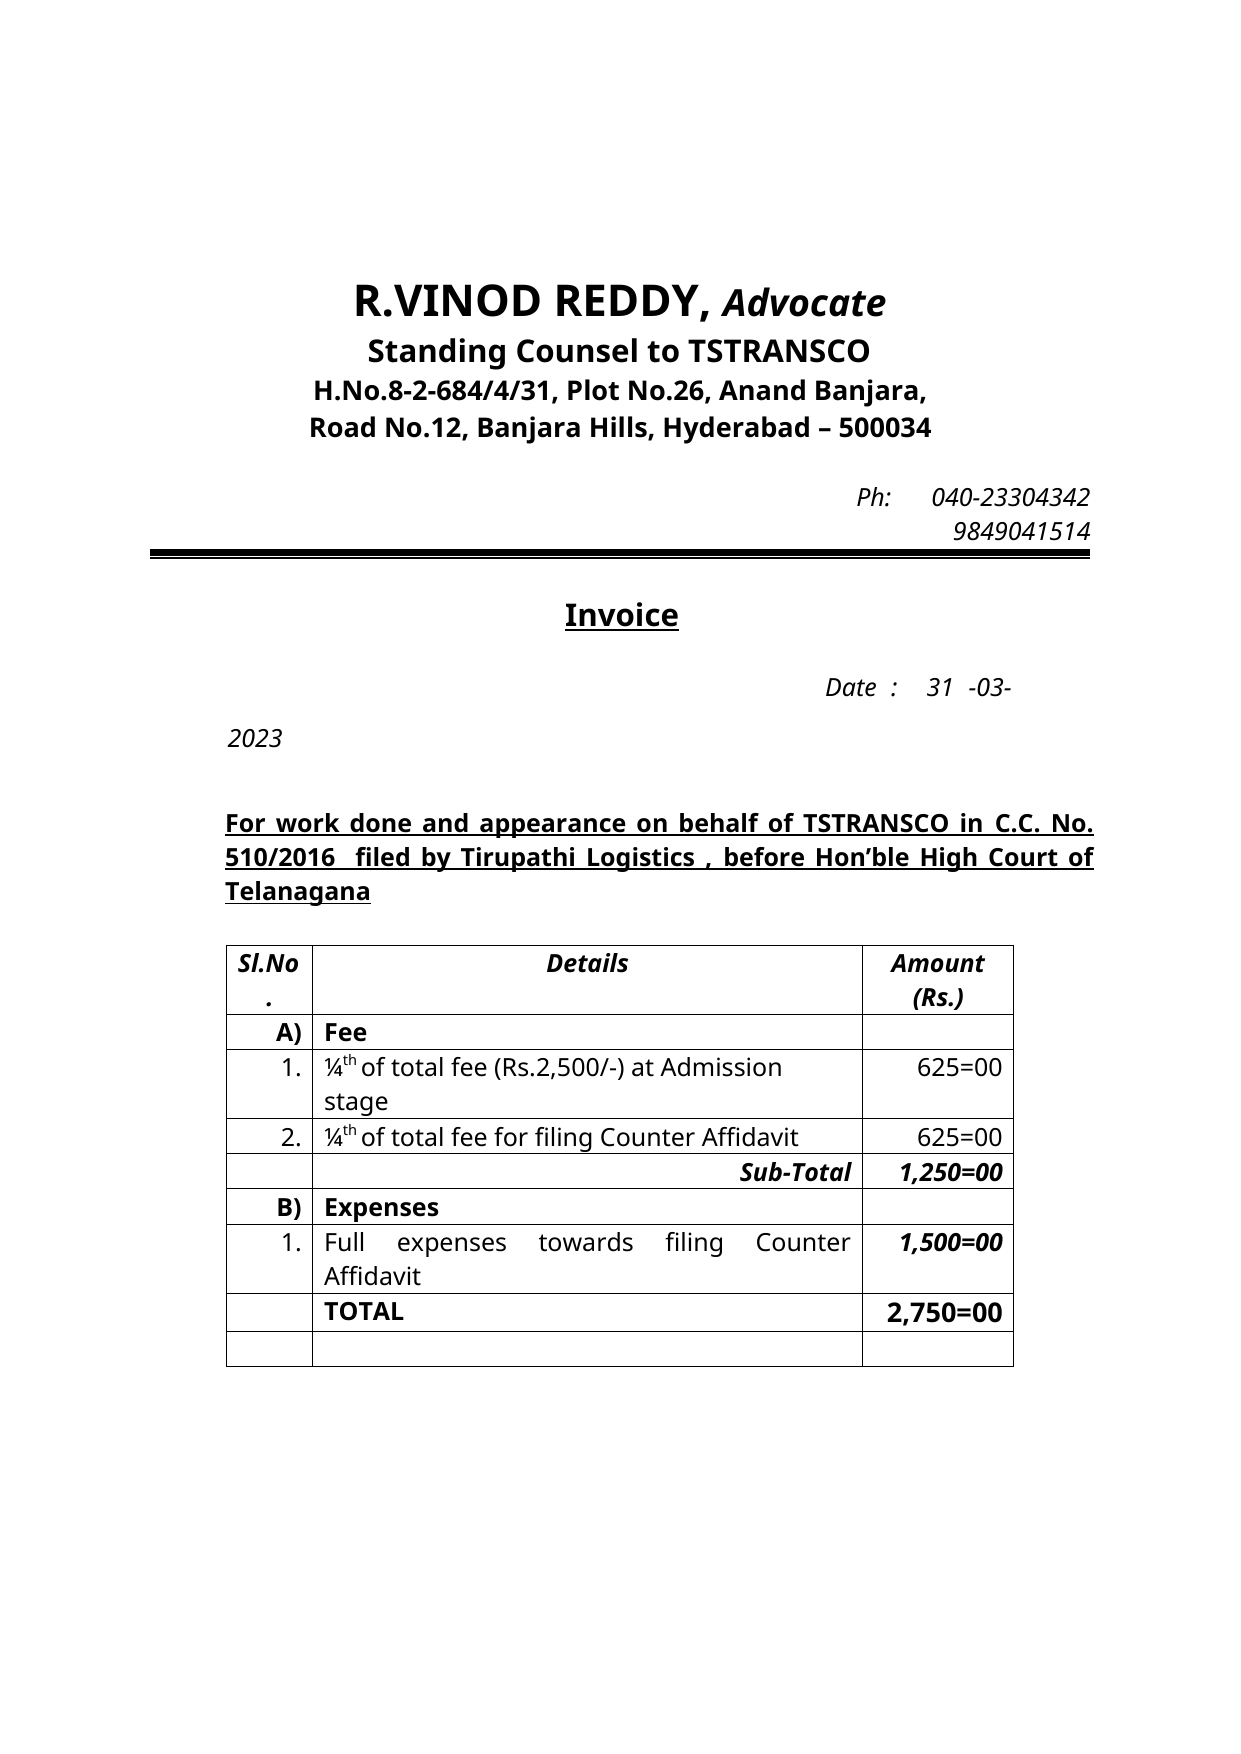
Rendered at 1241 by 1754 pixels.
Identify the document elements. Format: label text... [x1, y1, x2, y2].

table_cell [227, 1332, 312, 1366]
table_cell Sub-Total [313, 1154, 862, 1188]
text Standing Counsel to TSTRANSCO [227, 329, 1012, 371]
table_cell TOTAL [313, 1294, 862, 1331]
table_cell ¼th of total fee for filing Counter Affidavit [313, 1119, 862, 1153]
table_cell Fee [313, 1015, 862, 1049]
table_header Details [313, 946, 862, 1014]
table_cell 1. [227, 1225, 312, 1293]
table_cell A) [227, 1015, 312, 1049]
table_cell [863, 1189, 1013, 1223]
text For work done and appearance on behalf of TSTRANSCO in C.C. No. 510/2016 filed by Tirupathi Logistics , before Hon’ble High Court of Telanagana [225, 806, 1094, 834]
table_cell 625=00 [863, 1050, 1013, 1118]
table_cell [863, 1332, 1013, 1366]
table_cell 1,250=00 [863, 1154, 1013, 1188]
table_cell 1,500=00 [863, 1225, 1013, 1293]
text H.No.8-2-684/4/31, Plot No.26, Anand Banjara, [150, 371, 1090, 408]
table_cell [863, 1015, 1013, 1049]
table_cell [313, 1332, 862, 1366]
text Ph: 040-23304342 [150, 479, 1090, 513]
table_cell 2,750=00 [863, 1294, 1013, 1331]
table_cell 2. [227, 1119, 312, 1153]
table_cell [227, 1294, 312, 1331]
text For work done and appearance on behalf of TSTRANSCO in C.C. No. 510/2016 filed by Tirupathi Logistics , before Hon’ble High Court of Telanagana [225, 870, 1094, 908]
table_cell 625=00 [863, 1119, 1013, 1153]
table_cell Full expenses towards filing Counter Affidavit [313, 1225, 862, 1293]
text R.VINOD REDDY, Advocate [227, 269, 1012, 329]
table_header Amount (Rs.) [863, 946, 1013, 1014]
text Road No.12, Banjara Hills, Hyderabad – 500034 [150, 408, 1090, 445]
table_header Sl.No. [227, 946, 312, 1014]
text For work done and appearance on behalf of TSTRANSCO in C.C. No. 510/2016 filed by Tirupathi Logistics , before Hon’ble High Court of Telanagana [225, 836, 1094, 868]
text Invoice [150, 593, 1094, 635]
table_cell 1. [227, 1050, 312, 1118]
table_cell [227, 1154, 312, 1188]
text Date : 31 -03-2023 [227, 669, 1012, 754]
table_cell ¼th of total fee (Rs.2,500/-) at Admission stage [313, 1050, 862, 1118]
table_cell B) [227, 1189, 312, 1223]
table_cell Expenses [313, 1189, 862, 1223]
text 9849041514 [150, 513, 1090, 549]
